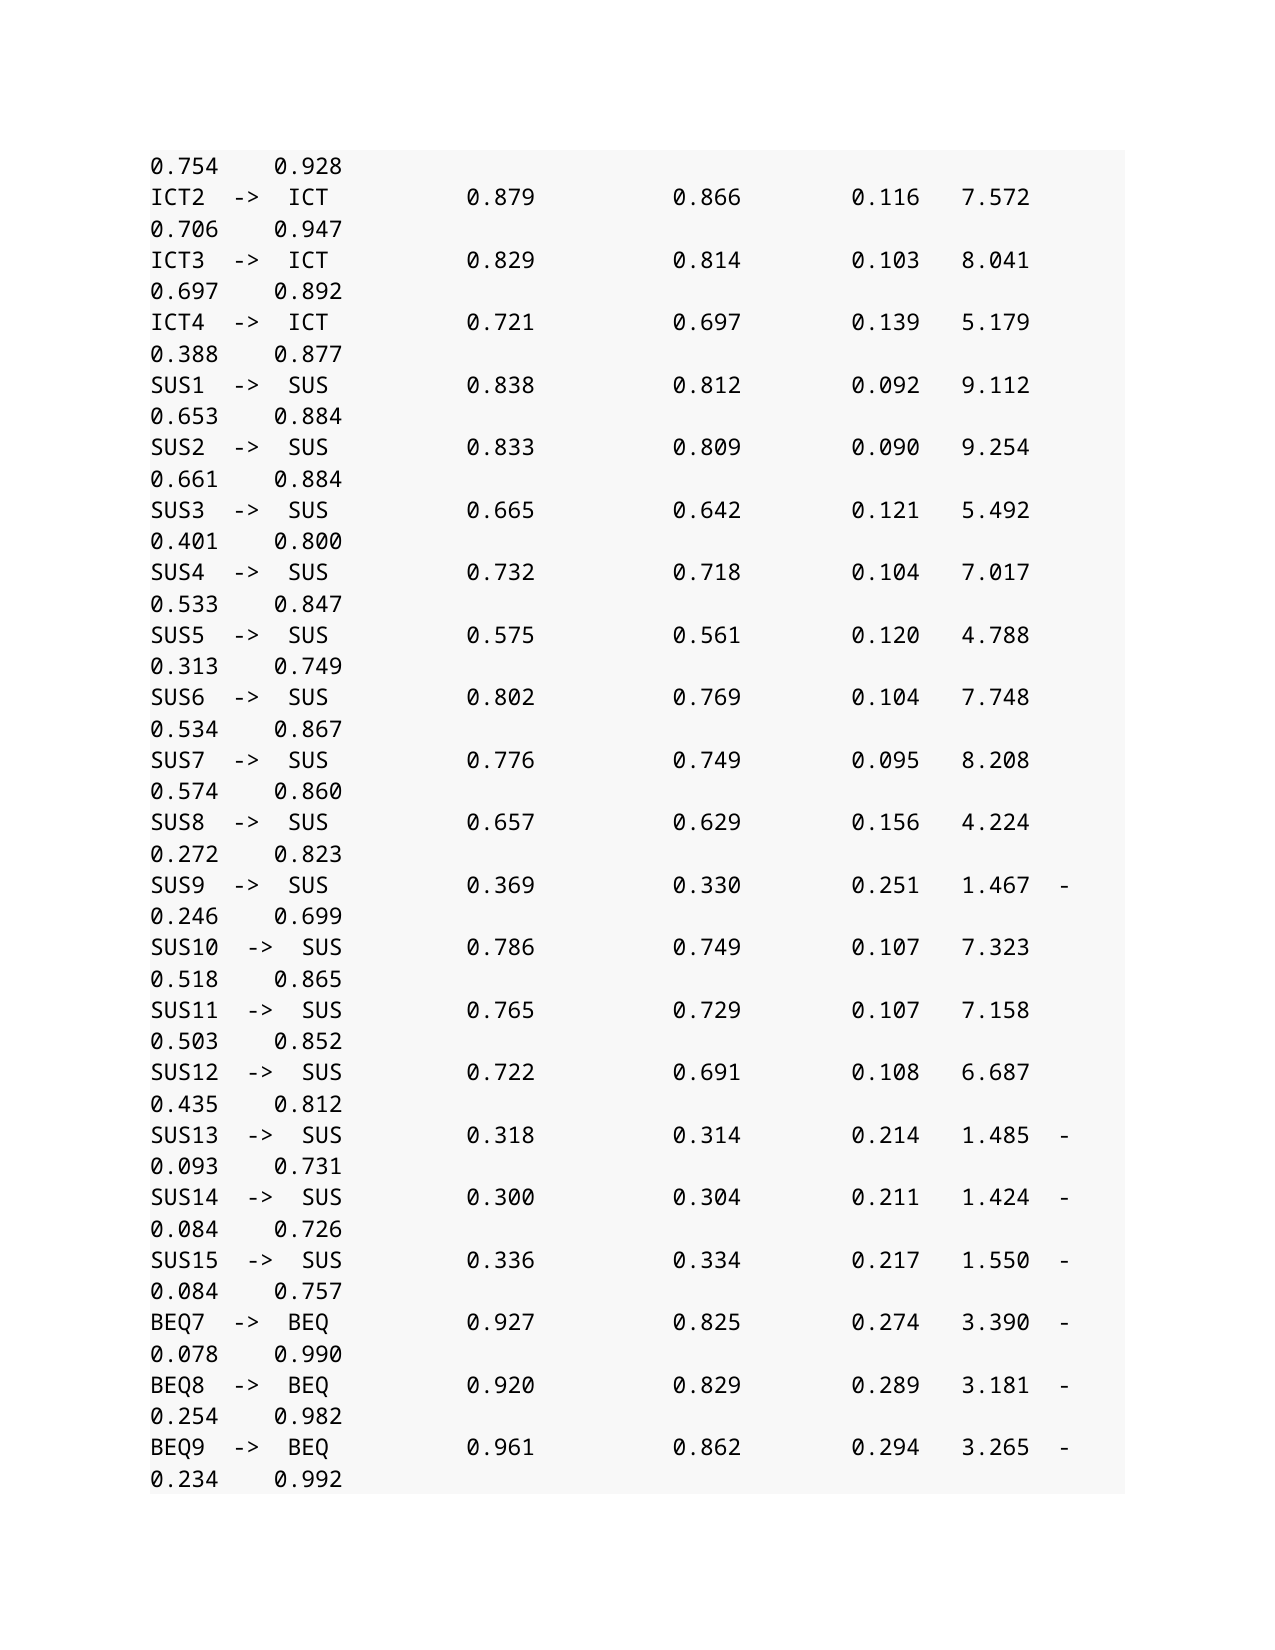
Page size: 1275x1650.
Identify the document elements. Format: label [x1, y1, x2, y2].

text [150, 150, 1125, 1494]
